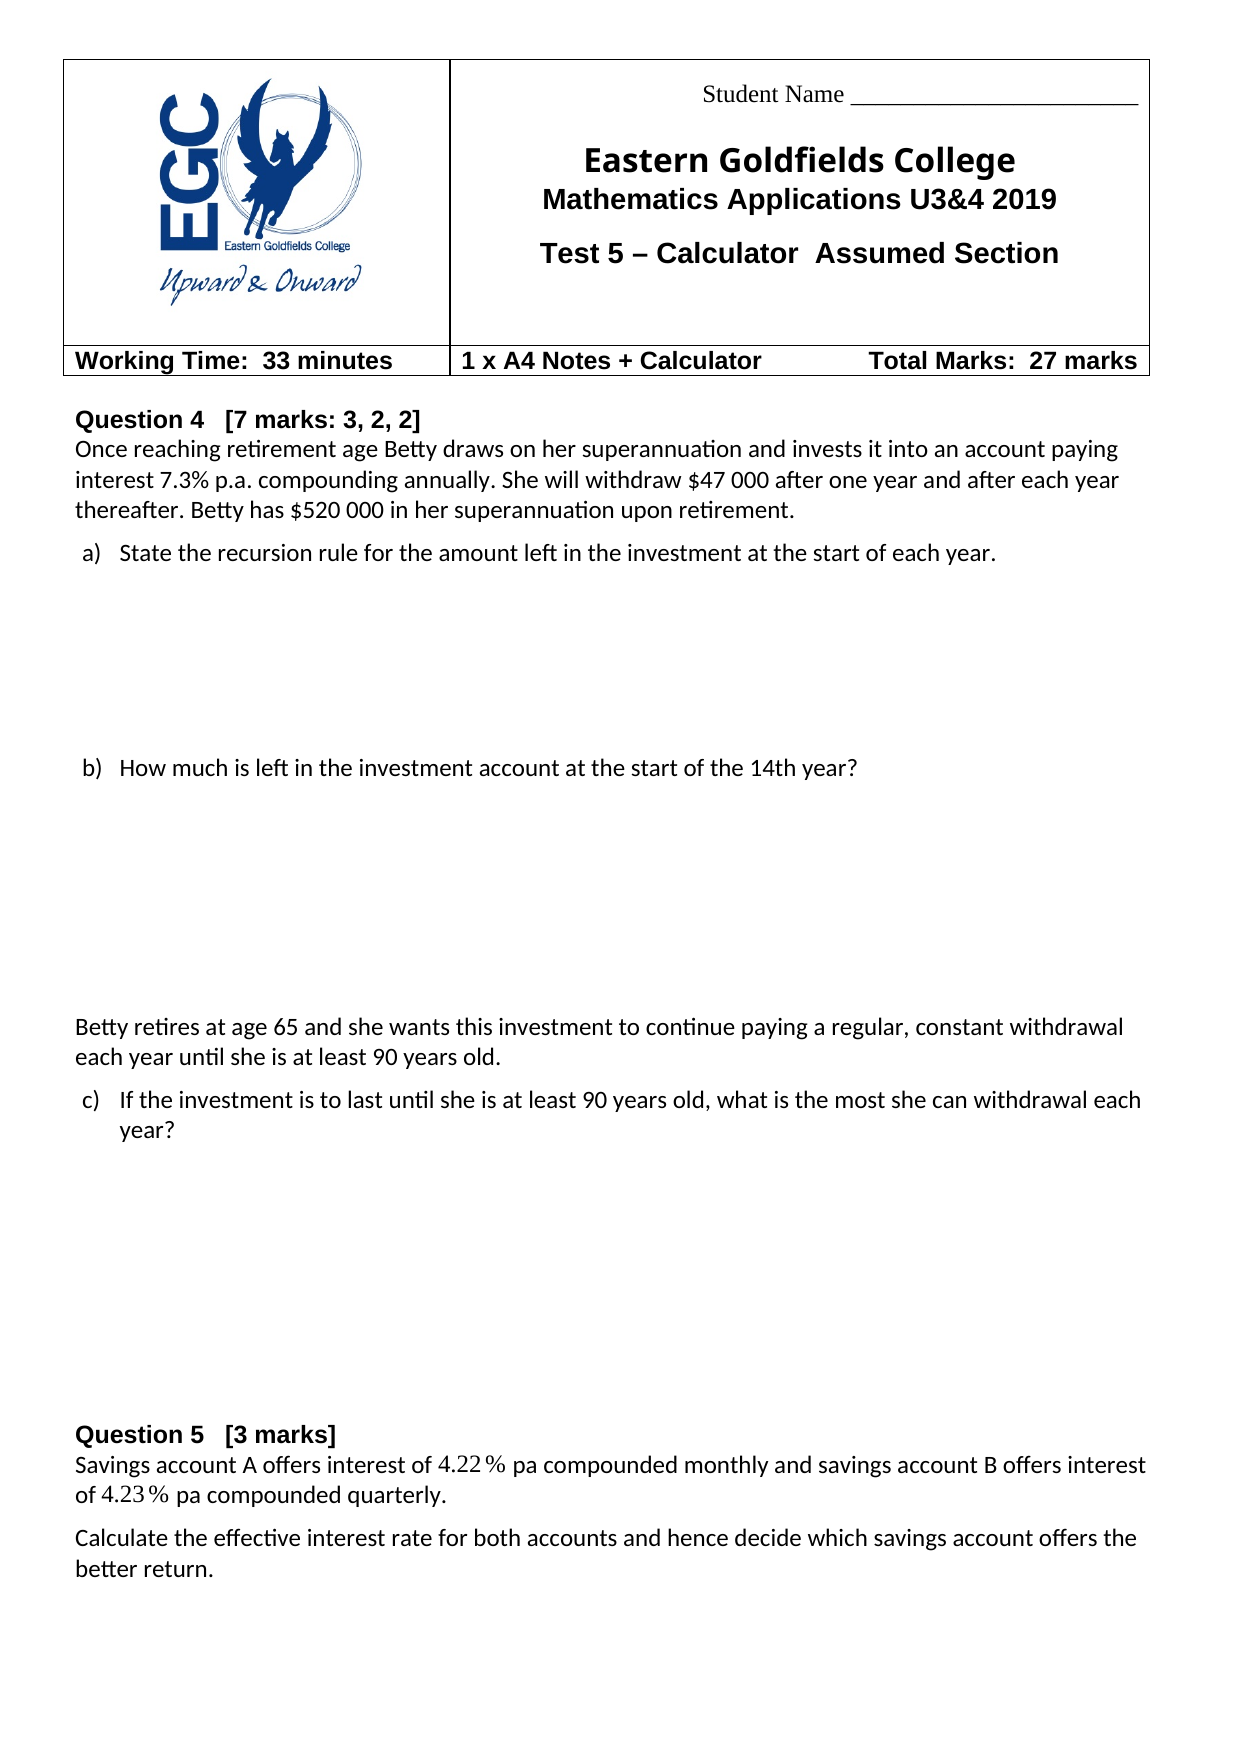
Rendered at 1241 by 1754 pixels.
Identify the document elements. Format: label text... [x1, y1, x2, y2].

table_cell 1 x A4 Notes + Calculator Total Marks: 27 marks [451, 346, 1149, 375]
picture [134, 60, 380, 317]
table_header [64, 60, 449, 345]
text Question 4 [7 marks: 3, 2, 2] [75, 404, 1165, 433]
text Savings account A offers interest of pa compounded monthly and savings account B offers interest of pa compounded quarterly. [75, 1449, 1165, 1510]
text Once reaching retirement age Betty draws on her superannuation and invests it into an account paying interest 7.3% p.a. compounding annually. She will withdraw $47 000 after one year and after each year thereafter. Betty has $520 000 in her superannuation upon retirement. [75, 433, 1165, 525]
text Betty retires at age 65 and she wants this investment to continue paying a regular, constant withdrawal each year until she is at least 90 years old. [75, 1011, 1165, 1072]
table_header Student Name _______________________ Eastern Mathematics Applications U3&4 2019 Test 5 1– Calculator Assumed Section [451, 60, 1149, 345]
list How much is left in the investment account at the start of the 14th year? [82, 752, 1165, 783]
text Calculate the effective interest rate for both accounts and hence decide which savings account offers the better return. [75, 1522, 1165, 1583]
list State the recursion rule for the amount left in the investment at the start of each year. [82, 537, 1165, 568]
table_cell Working Time: 33 minutes [64, 346, 449, 375]
list If the investment is to last until she is at least 90 years old, what is the most she can withdrawal each year? [82, 1084, 1165, 1145]
text Question 5 [3 marks] [75, 1420, 1165, 1449]
